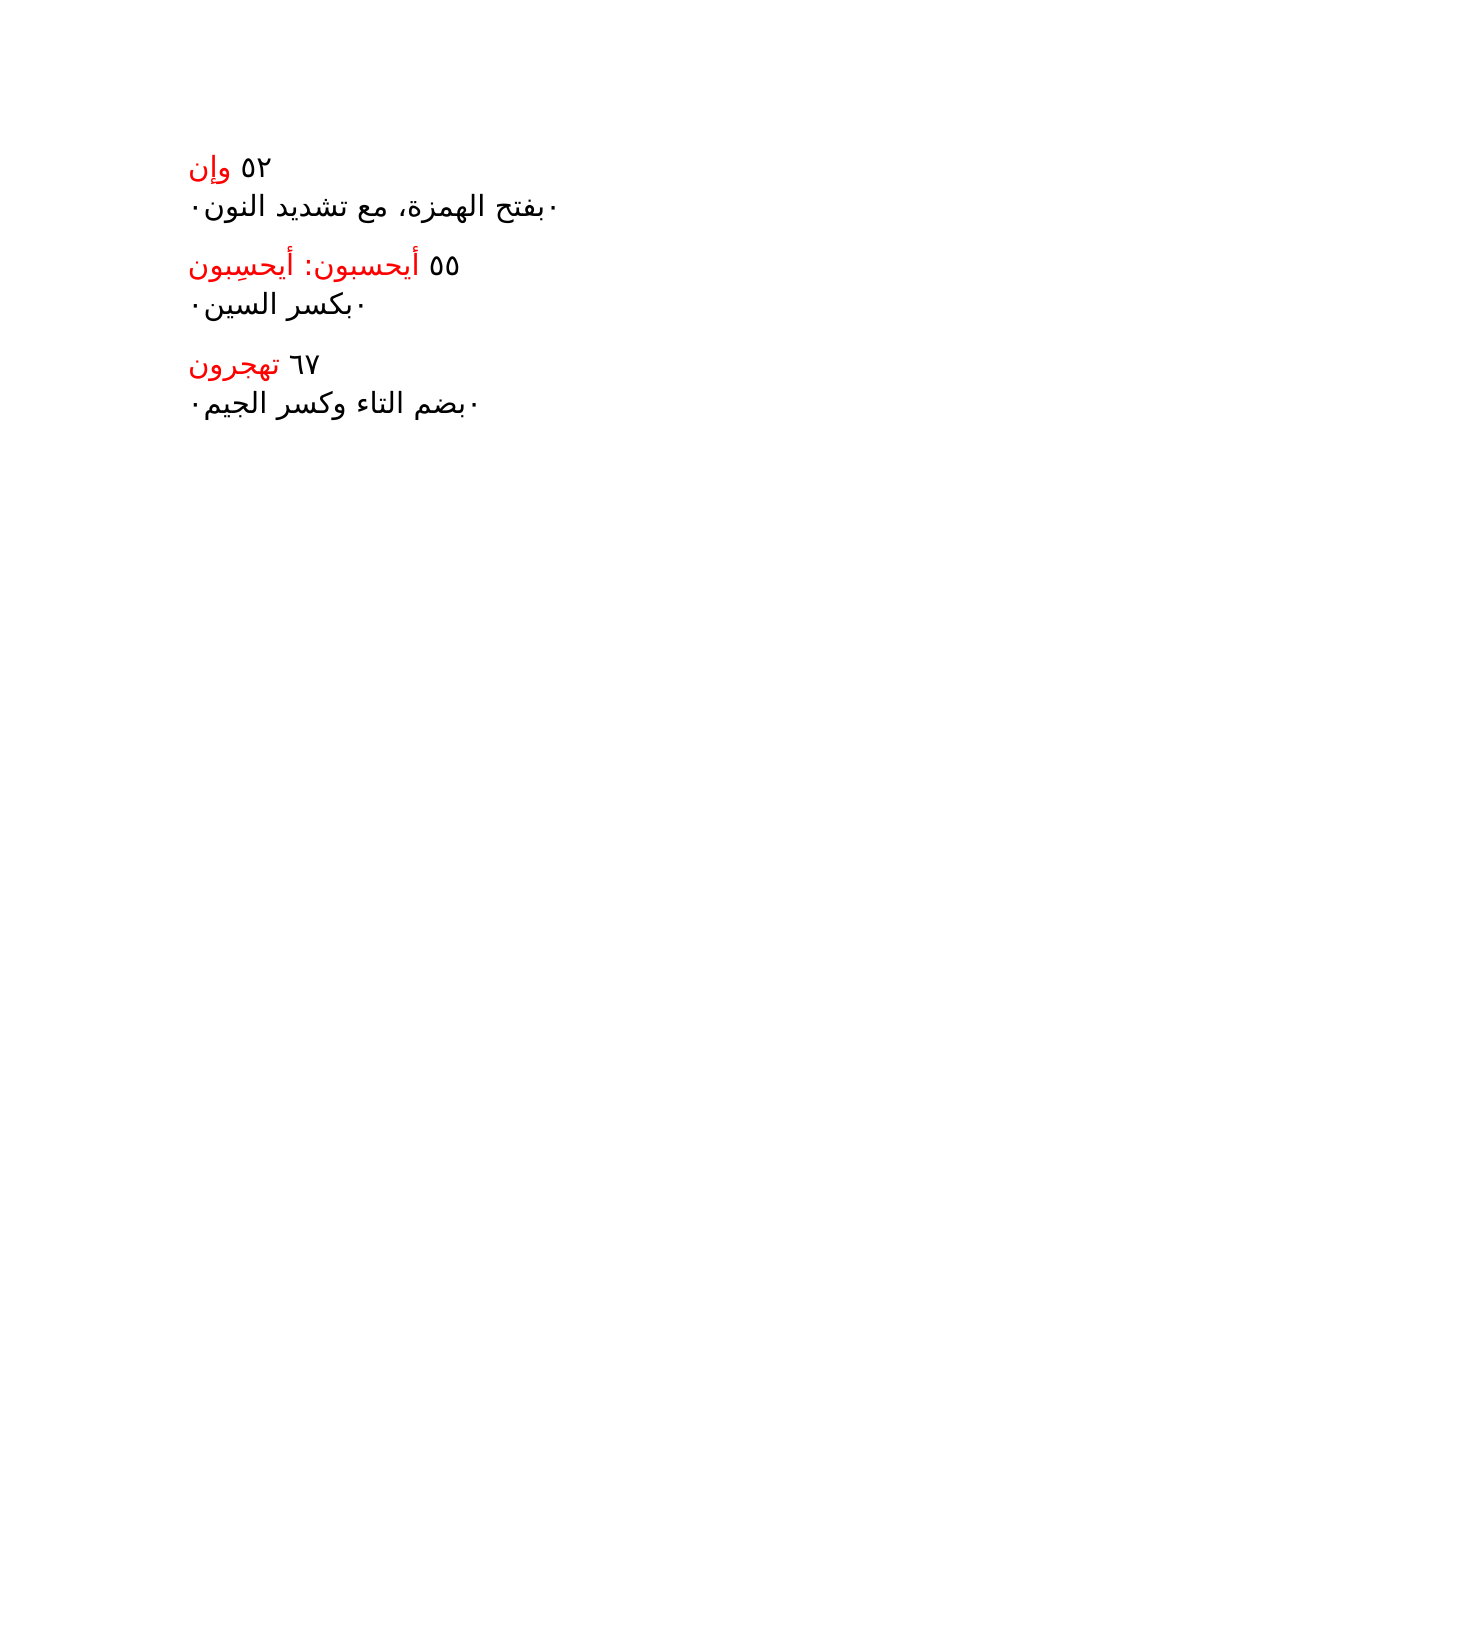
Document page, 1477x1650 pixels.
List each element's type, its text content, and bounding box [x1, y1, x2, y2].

text ٦٧ تهجرون ٠بضم التاء وكسر الجيم٠ [187, 347, 1289, 420]
text ٥٥ أيحسبون: أيحسِبون ٠بكسر السين٠ [187, 249, 1289, 322]
text ٥٢ وإن ٠بفتح الهمزة، مع تشديد النون٠ [187, 150, 1289, 223]
